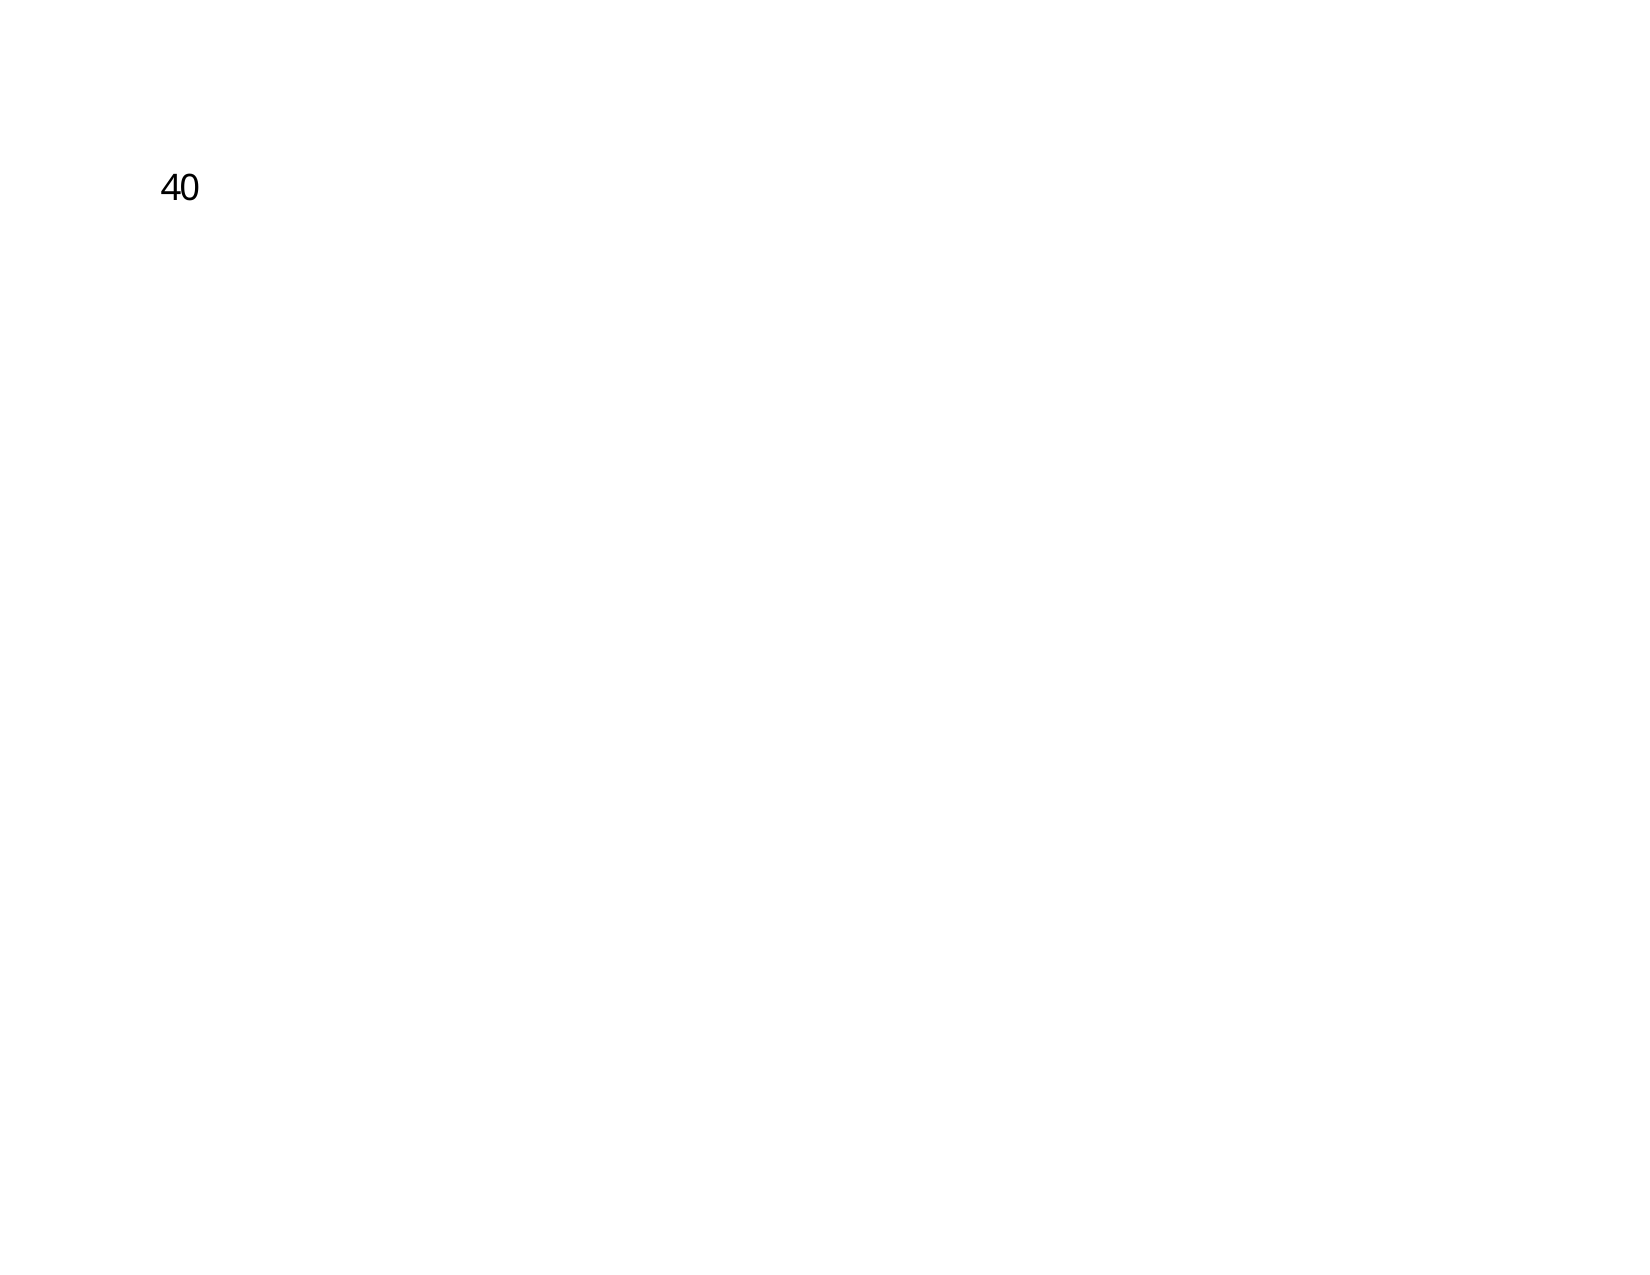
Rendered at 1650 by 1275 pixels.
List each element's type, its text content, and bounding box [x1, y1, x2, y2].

text 40 [160, 171, 1469, 207]
